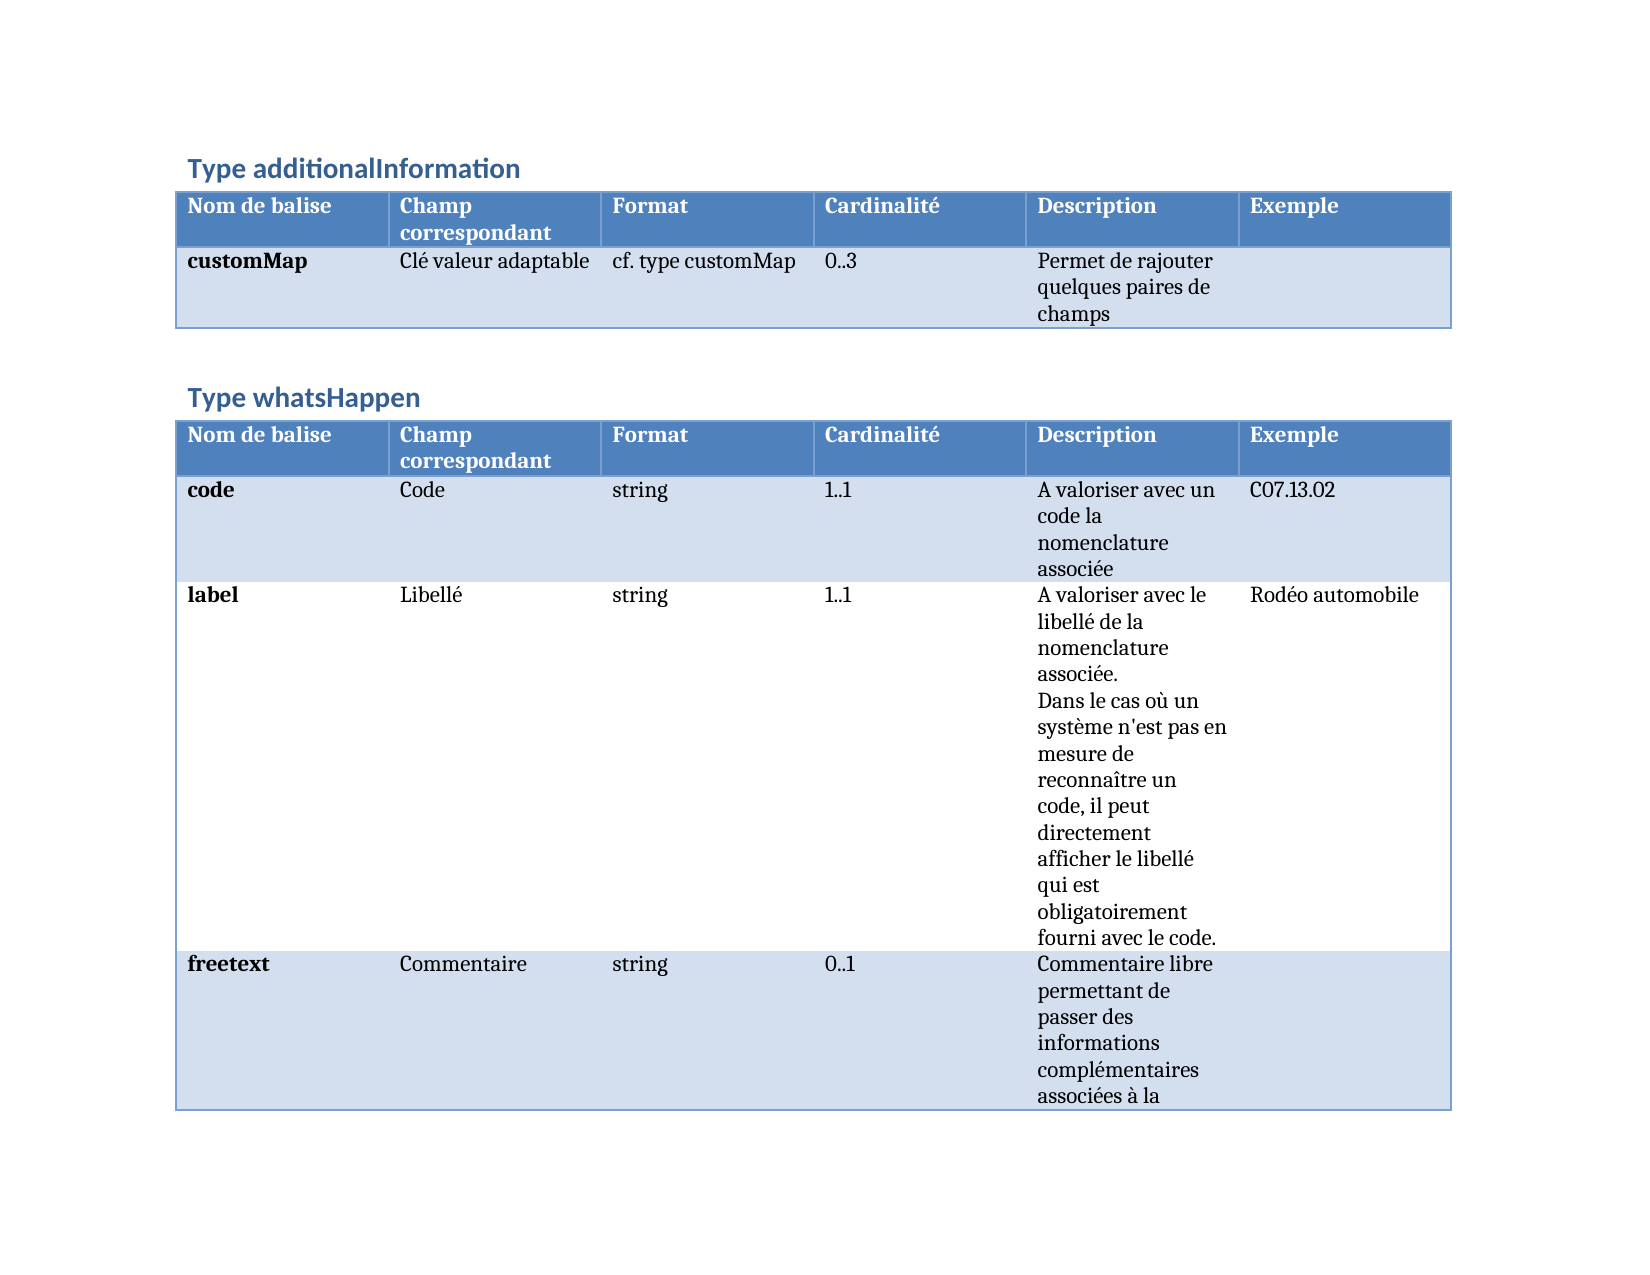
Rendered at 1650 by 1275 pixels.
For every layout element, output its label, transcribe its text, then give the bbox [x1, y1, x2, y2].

table_header Format [602, 193, 813, 246]
table_header Description [1027, 422, 1238, 475]
table_cell Commentaire [389, 951, 601, 1109]
table_cell code [177, 477, 389, 582]
table_cell [1239, 248, 1450, 327]
table_cell cf. type customMap [601, 248, 814, 327]
table_cell 1..1 [814, 582, 1026, 951]
table_cell freetext [177, 951, 389, 1109]
table_header Exemple [1240, 422, 1450, 475]
table_cell 0..1 [814, 951, 1026, 1109]
table_cell Libellé [389, 582, 601, 951]
table_cell string [601, 477, 814, 582]
table_cell string [601, 951, 814, 1109]
table_cell Permet de rajouter quelques paires de champs [1026, 248, 1239, 327]
subtitle Type additionalInformation [187, 150, 1462, 186]
table_cell A valoriser avec un code la nomenclature associée [1026, 477, 1239, 582]
table_header Champ correspondant [390, 422, 600, 475]
table_header Exemple [1240, 193, 1450, 246]
table_header Nom de balise [177, 193, 388, 246]
table_cell 1..1 [814, 477, 1026, 582]
table_cell customMap [177, 248, 389, 327]
table_header Description [1027, 193, 1238, 246]
table_cell Clé valeur adaptable [389, 248, 601, 327]
table_cell string [601, 582, 814, 951]
table_header Nom de balise [177, 422, 388, 475]
table_header Format [602, 422, 813, 475]
table_cell label [177, 582, 389, 951]
subtitle Type whatsHappen [187, 379, 1462, 414]
table_header Cardinalité [815, 422, 1025, 475]
table_header Champ correspondant [390, 193, 600, 246]
table_cell Code [389, 477, 601, 582]
table_cell Rodéo automobile [1239, 582, 1450, 951]
table_cell 0..3 [814, 248, 1026, 327]
table_header Cardinalité [815, 193, 1025, 246]
table_cell C07.13.02 [1239, 477, 1450, 582]
table_cell Commentaire libre permettant de passer des informations complémentaires associées à la nomenclature [1026, 951, 1239, 1109]
table_cell [1239, 951, 1450, 1109]
